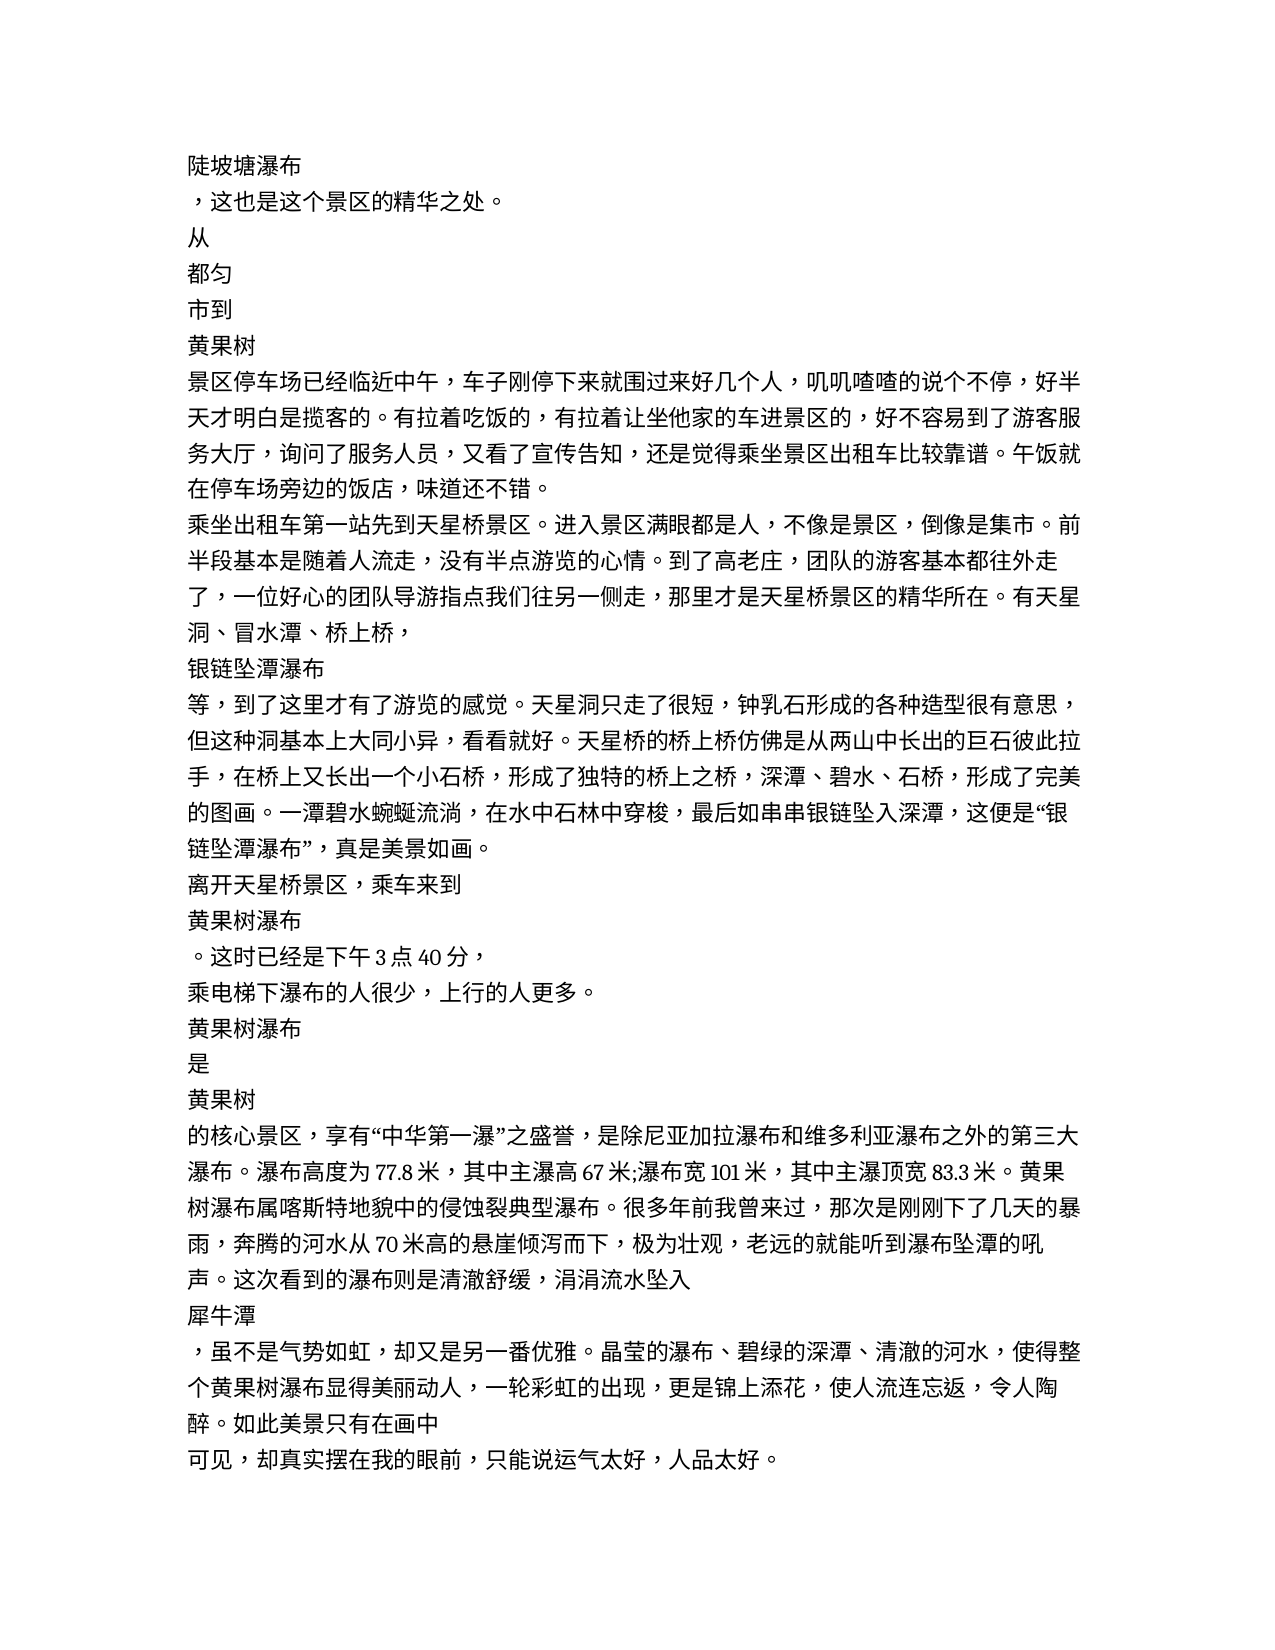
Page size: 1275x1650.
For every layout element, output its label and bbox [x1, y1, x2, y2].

text [187, 150, 1087, 1475]
